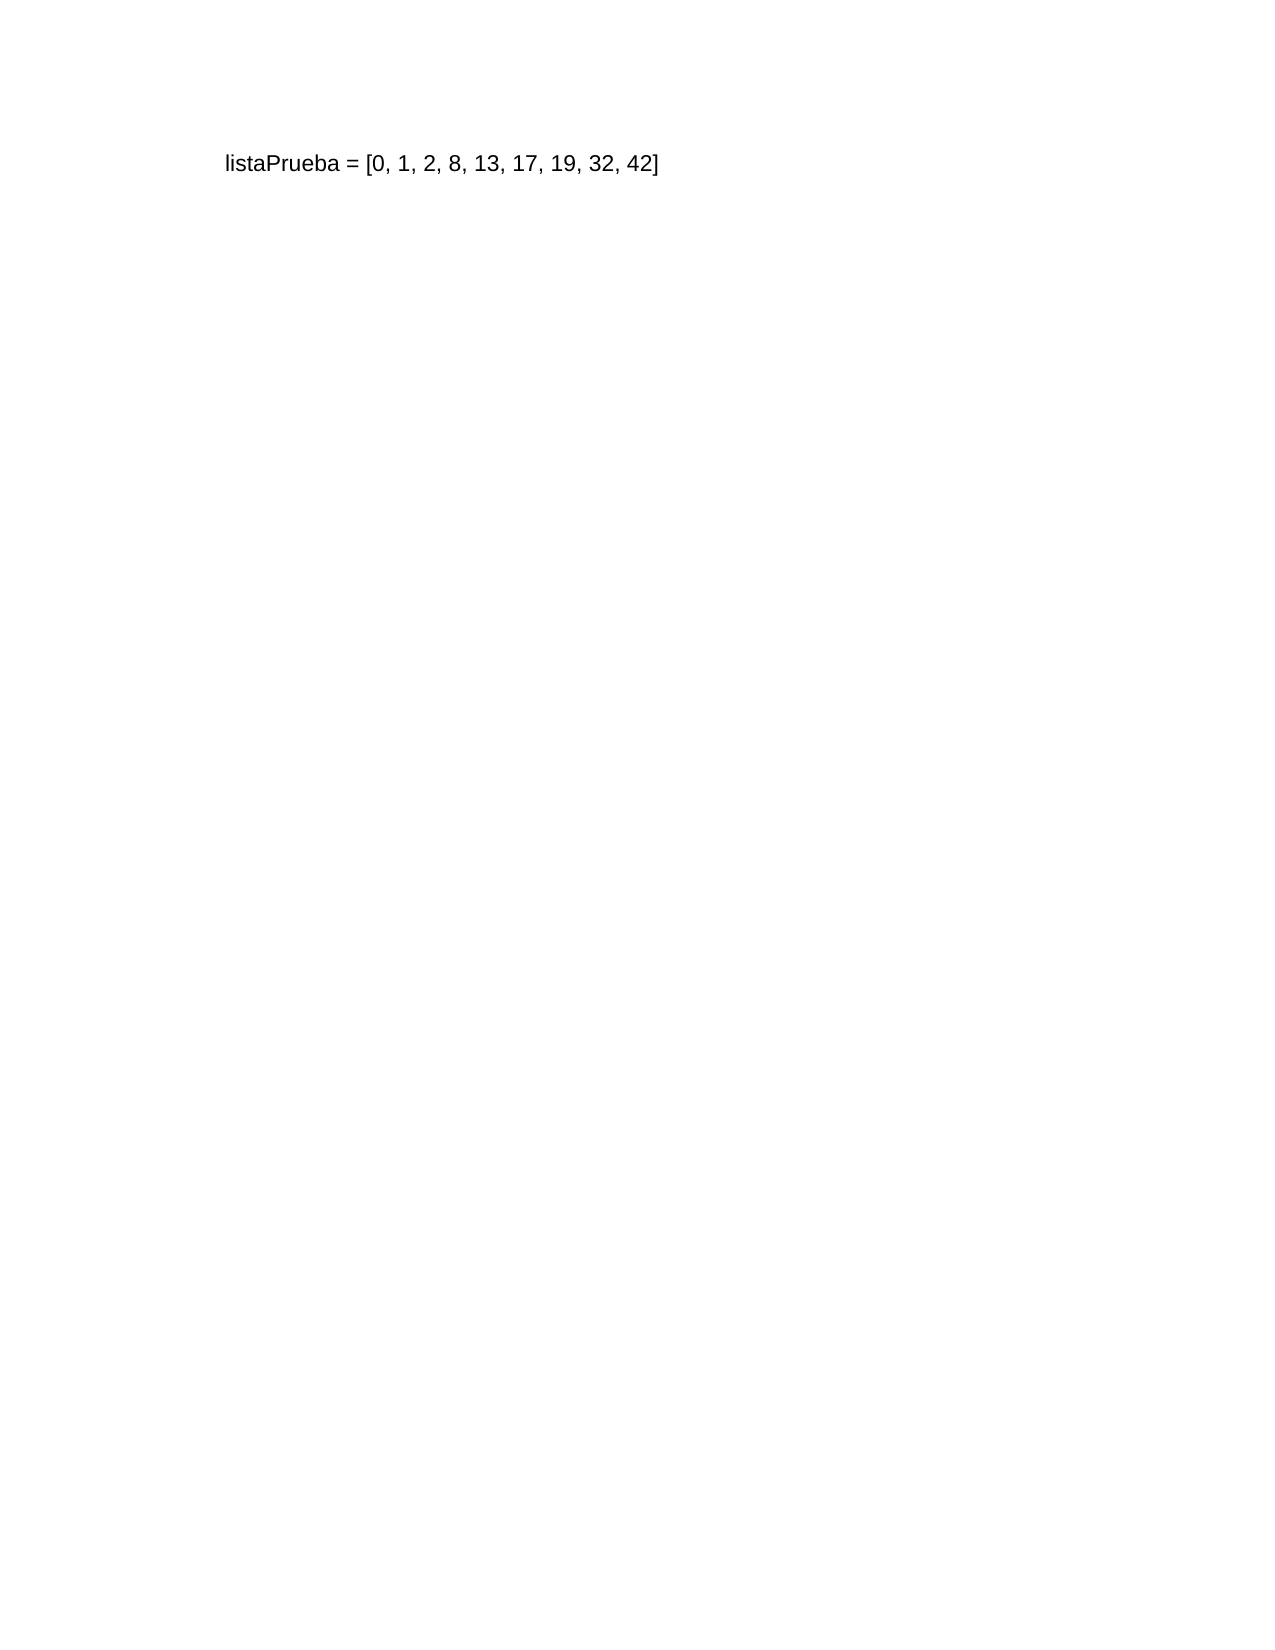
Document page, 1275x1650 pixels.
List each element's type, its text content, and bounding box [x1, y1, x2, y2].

text listaPrueba = [0, 1, 2, 8, 13, 17, 19, 32, 42] [150, 150, 1125, 176]
